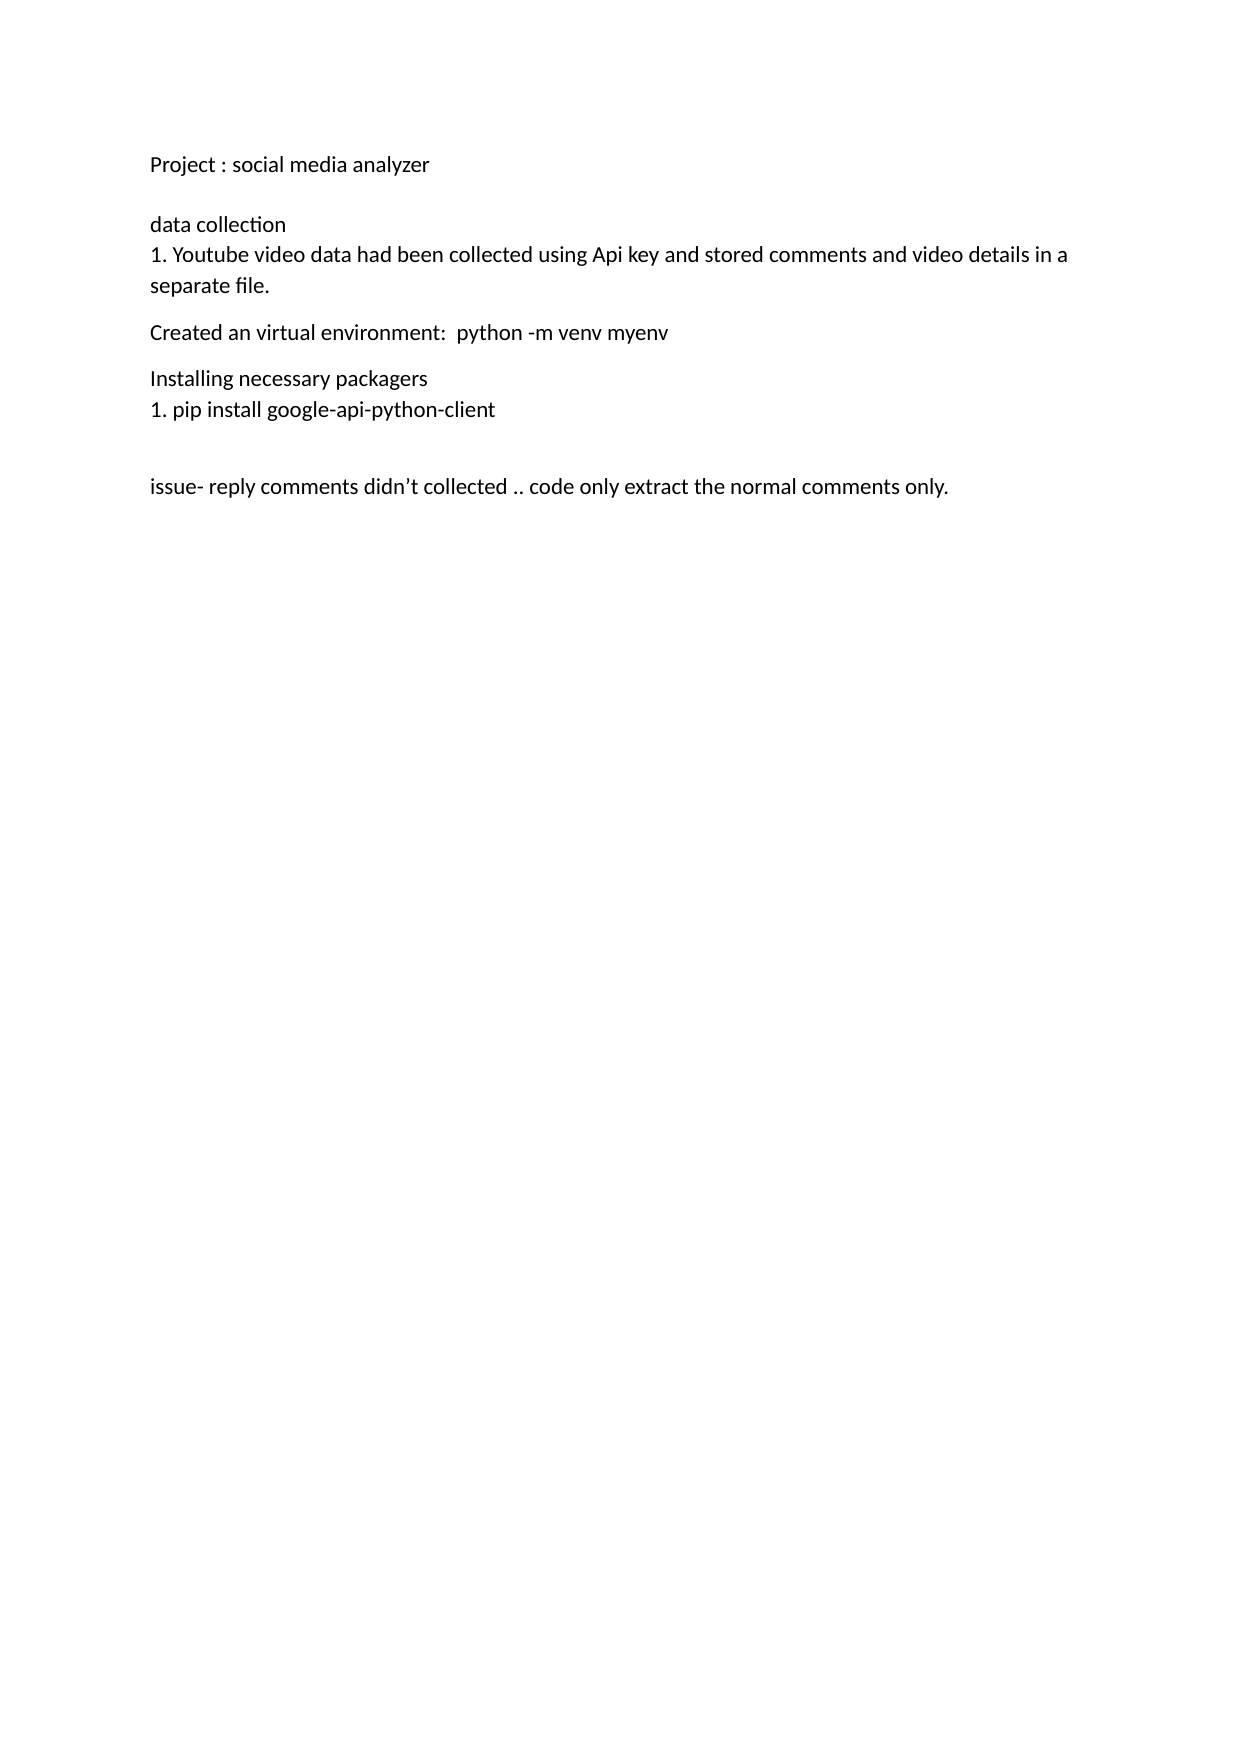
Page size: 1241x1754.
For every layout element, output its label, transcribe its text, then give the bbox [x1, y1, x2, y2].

text issue- reply comments didn’t collected .. code only extract the normal comments only. [150, 442, 1090, 500]
text Installing necessary packagers 1. pip install google-api-python-client [150, 364, 1090, 423]
text Created an virtual environment: python -m venv myenv [150, 318, 1090, 346]
text Project : social media analyzer data collection 1. Youtube video data had been collected using Api key and stored comments and video details in a separate file. [150, 150, 1090, 299]
